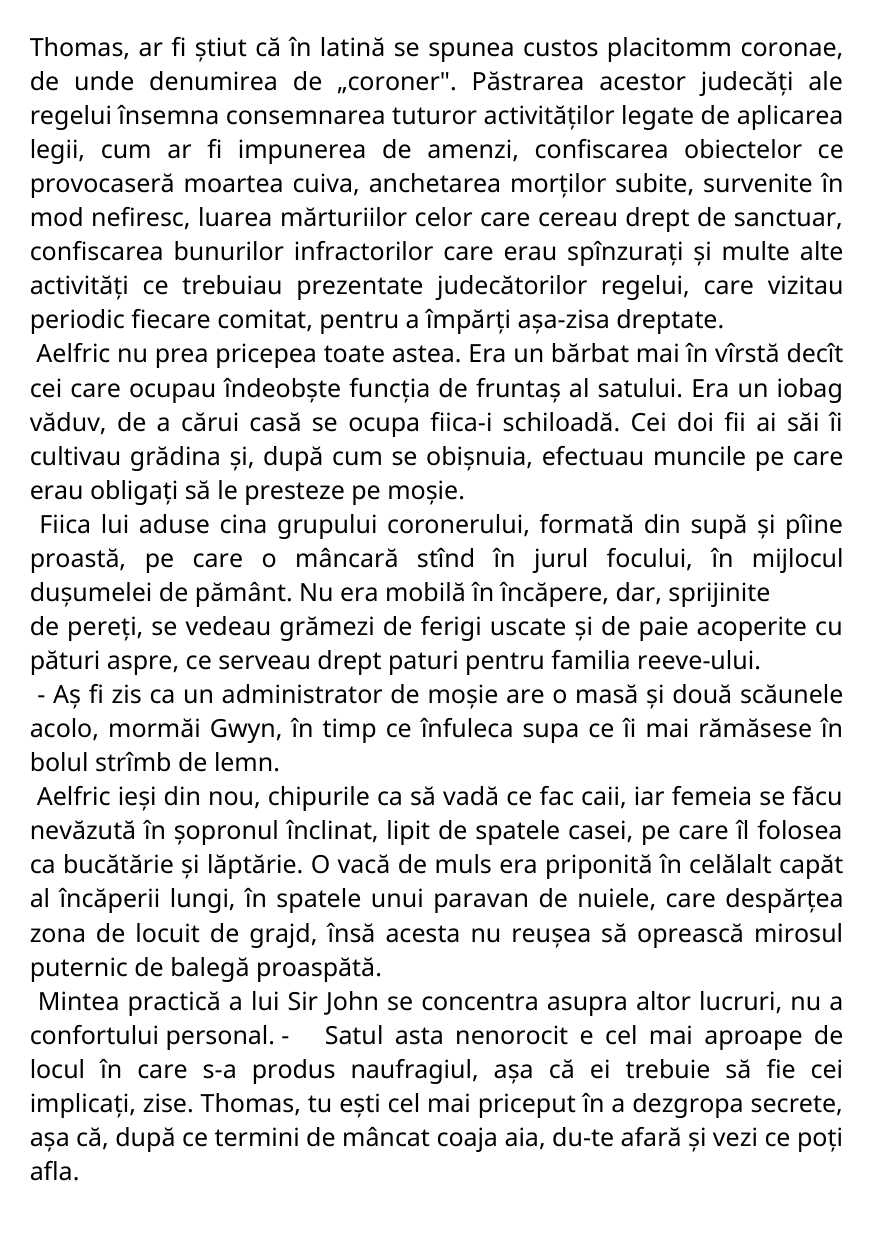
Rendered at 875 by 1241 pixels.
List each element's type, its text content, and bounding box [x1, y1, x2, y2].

text - Aş fi zis ca un administrator de moşie are o masă şi două scăunele acolo, mormăi Gwyn, în timp ce înfuleca supa ce îi mai rămăsese în bolul strîmb de lemn. [29, 677, 844, 779]
text Aelfric nu prea pricepea toate astea. Era un bărbat mai în vîrstă decît cei care ocupau îndeobşte funcţia de fruntaş al satului. Era un iobag văduv, de a cărui casă se ocupa fiica-i schiloadă. Cei doi fii ai săi îi cultivau grădina şi, după cum se obişnuia, efectuau muncile pe care erau obligaţi să le presteze pe moşie. [29, 336, 844, 506]
text Fiica lui aduse cina grupului coronerului, formată din supă şi pîine proastă, pe care o mâncară stînd în jurul focului, în mijlocul duşumelei de pământ. Nu era mobilă în încăpere, dar, sprijinite [29, 506, 844, 609]
text de pereţi, se vedeau grămezi de ferigi uscate şi de paie acoperite cu pături aspre, ce serveau drept paturi pentru familia reeve-ului. [29, 609, 844, 677]
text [29, 29, 844, 336]
text Mintea practică a lui Sir John se concentra asupra altor lucruri, nu a confortului personal. - Satul asta nenorocit e cel mai aproape de locul în care s-a produs naufragiul, aşa că ei trebuie să fie cei implicaţi, zise. Thomas, tu eşti cel mai priceput în a dezgropa secrete, aşa că, după ce termini de mâncat coaja aia, du-te afară şi vezi ce poţi afla. [29, 983, 844, 1188]
text Aelfric ieşi din nou, chipurile ca să vadă ce fac caii, iar femeia se făcu nevăzută în şopronul înclinat, lipit de spatele casei, pe care îl folosea ca bucătărie şi lăptărie. O vacă de muls era priponită în celălalt capăt al încăperii lungi, în spatele unui paravan de nuiele, care despărţea zona de locuit de grajd, însă acesta nu reuşea să oprească mirosul puternic de balegă proaspătă. [29, 779, 844, 983]
